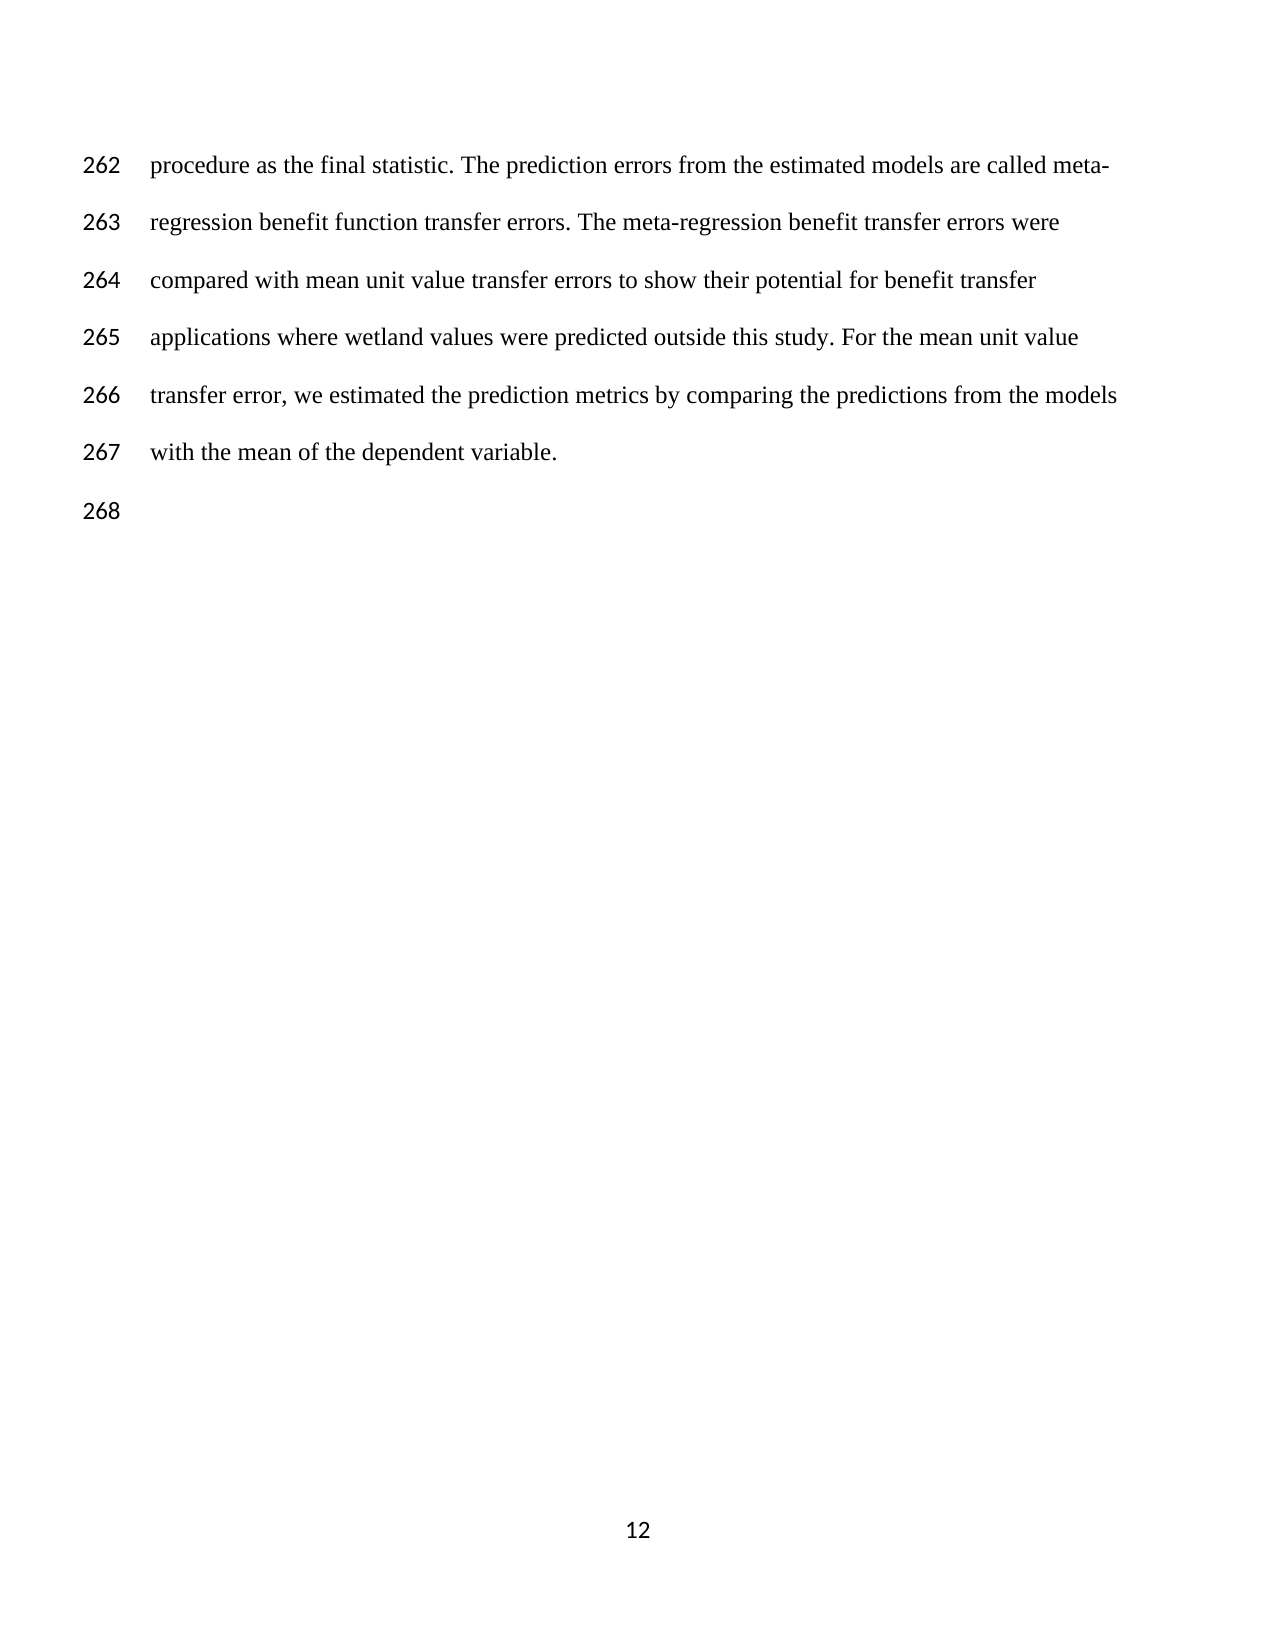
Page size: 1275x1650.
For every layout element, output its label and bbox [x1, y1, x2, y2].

text [150, 150, 1125, 466]
